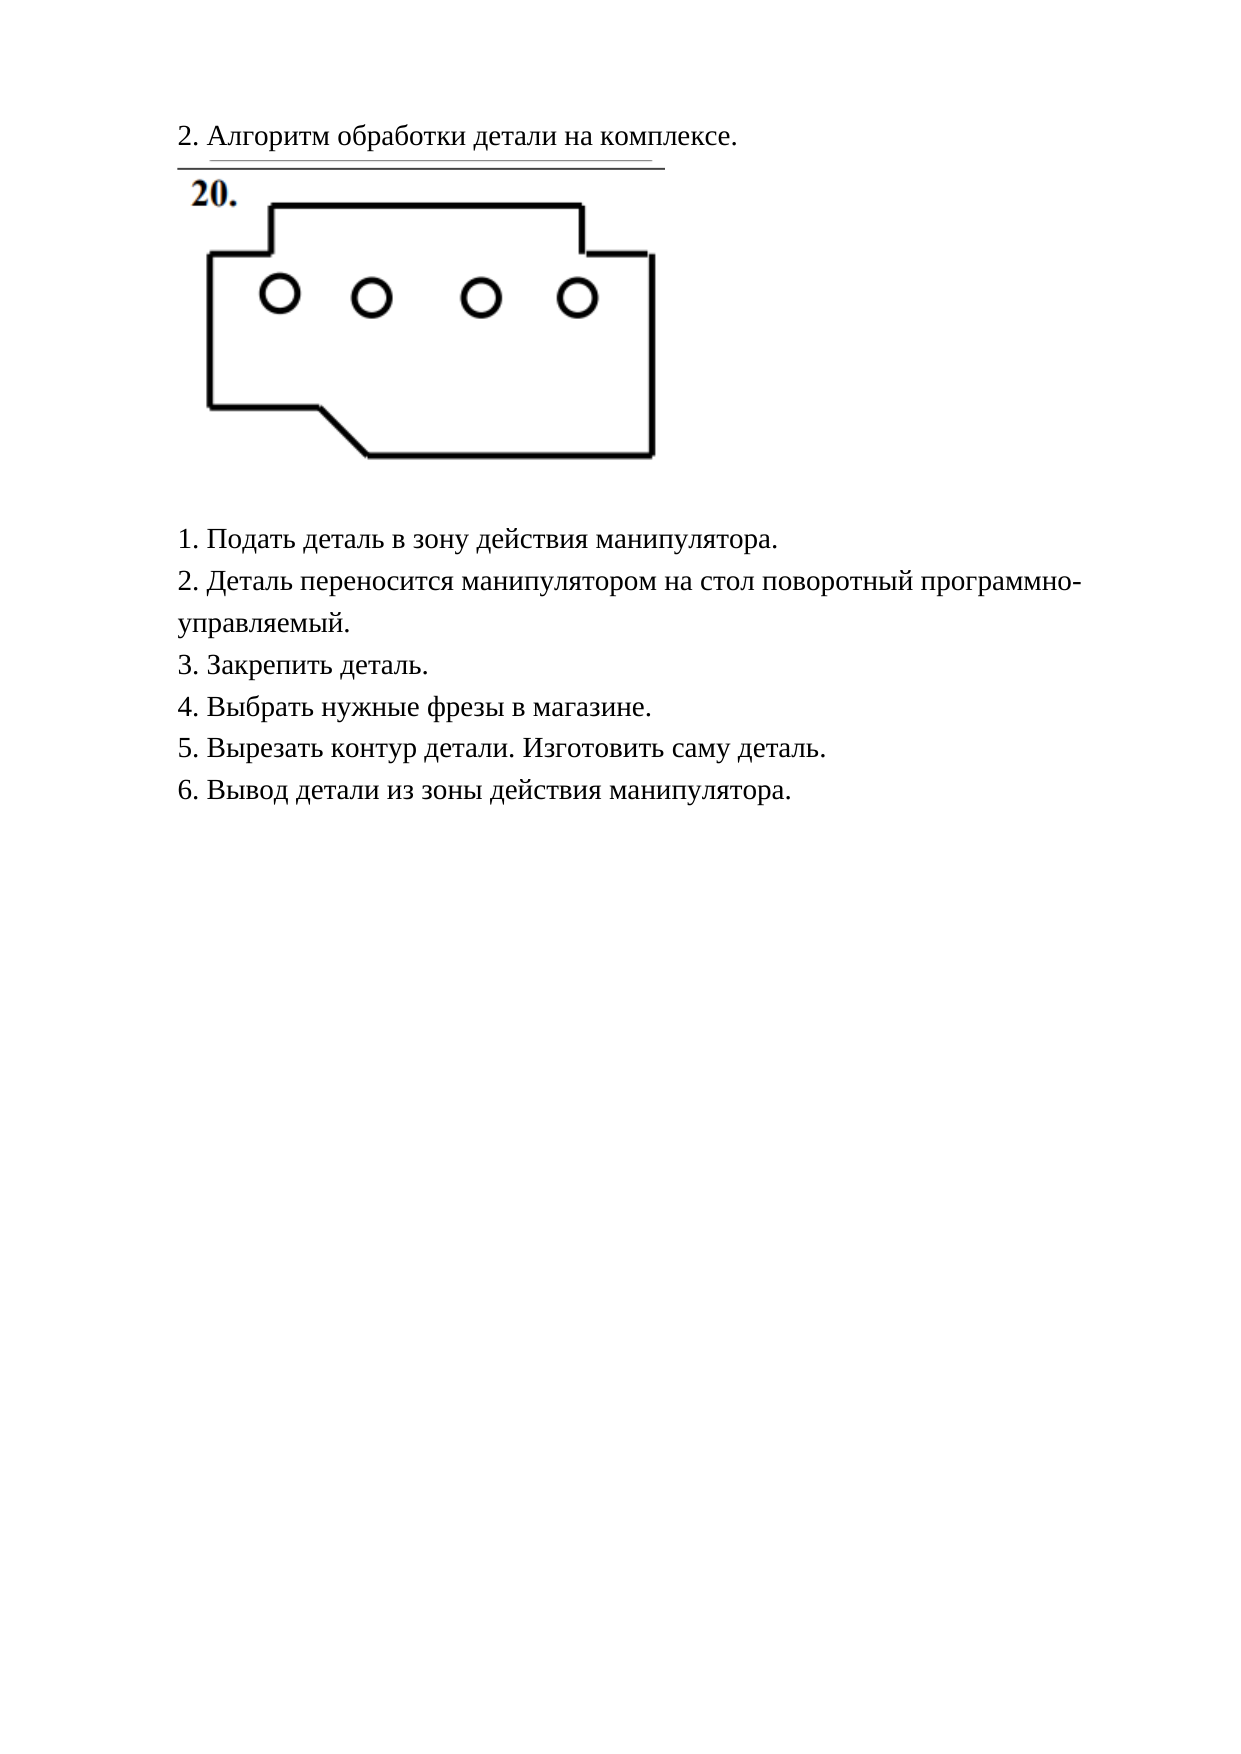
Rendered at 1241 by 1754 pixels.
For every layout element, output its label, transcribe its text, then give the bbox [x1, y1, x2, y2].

text 4. Выбрать нужные фрезы в магазине. [177, 689, 1152, 722]
text 2. Деталь переносится манипулятором на стол поворотный программно-управляемый. [177, 563, 1152, 638]
text 3. Закрепить деталь. [177, 647, 1152, 680]
picture [177, 160, 665, 471]
text 6. Вывод детали из зоны действия манипулятора. [177, 772, 1152, 806]
text 5. Вырезать контур детали. Изготовить саму деталь. [177, 731, 1152, 764]
text 2. Алгоритм обработки детали на комплексе. [177, 118, 1152, 152]
text 1. Подать деталь в зону действия манипулятора. [177, 521, 1152, 555]
